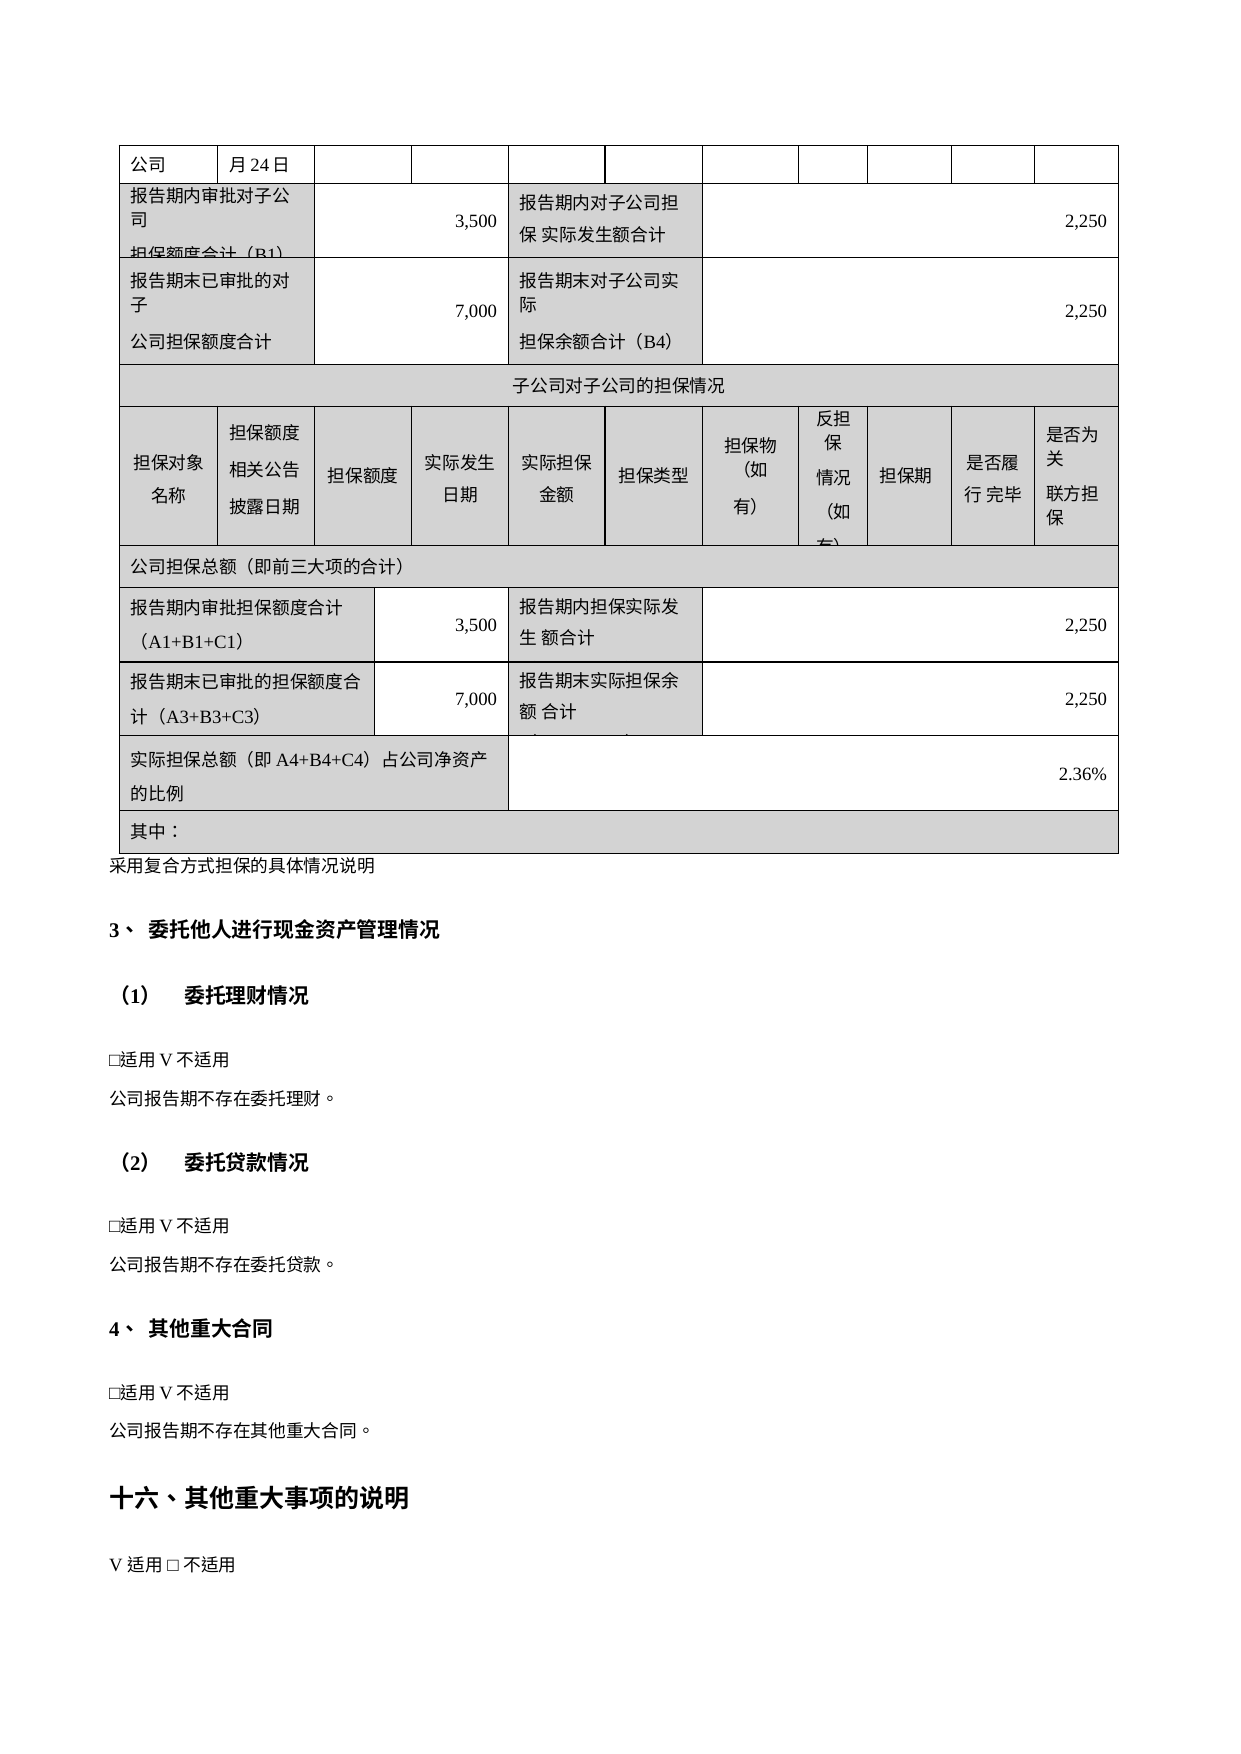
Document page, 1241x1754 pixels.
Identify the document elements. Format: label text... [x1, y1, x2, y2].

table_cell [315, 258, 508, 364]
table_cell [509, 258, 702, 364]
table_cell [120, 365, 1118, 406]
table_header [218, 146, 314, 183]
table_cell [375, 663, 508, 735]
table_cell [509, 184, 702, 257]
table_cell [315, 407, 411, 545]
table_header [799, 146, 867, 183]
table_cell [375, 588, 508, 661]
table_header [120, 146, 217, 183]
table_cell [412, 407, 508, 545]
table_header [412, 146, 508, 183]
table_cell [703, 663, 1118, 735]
text V 适用 □ 不适用 [109, 1552, 1128, 1576]
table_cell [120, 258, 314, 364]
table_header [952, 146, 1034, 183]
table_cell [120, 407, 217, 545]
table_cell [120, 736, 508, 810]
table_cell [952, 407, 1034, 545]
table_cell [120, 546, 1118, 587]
text □适用V不适用 [109, 1380, 1128, 1404]
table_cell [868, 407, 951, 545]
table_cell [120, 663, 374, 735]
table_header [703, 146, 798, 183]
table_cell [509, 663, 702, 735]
text 公司报告期不存在委托贷款。 [109, 1253, 1128, 1277]
subtitle 十六、其他重大事项的说明 [109, 1481, 1128, 1515]
subtitle 4、 其他重大合同 [109, 1314, 1128, 1343]
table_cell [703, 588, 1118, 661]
subtitle （2） 委托贷款情况 [109, 1148, 1128, 1176]
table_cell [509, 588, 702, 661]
subtitle （1） 委托理财情况 [109, 982, 1128, 1010]
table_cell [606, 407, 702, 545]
subtitle 3、 委托他人进行现金资产管理情况 [109, 916, 1128, 944]
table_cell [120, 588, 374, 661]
text □适用V不适用 [109, 1214, 1128, 1238]
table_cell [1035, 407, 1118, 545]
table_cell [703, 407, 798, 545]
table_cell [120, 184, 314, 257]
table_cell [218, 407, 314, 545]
text 公司报告期不存在其他重大合同。 [109, 1419, 1128, 1443]
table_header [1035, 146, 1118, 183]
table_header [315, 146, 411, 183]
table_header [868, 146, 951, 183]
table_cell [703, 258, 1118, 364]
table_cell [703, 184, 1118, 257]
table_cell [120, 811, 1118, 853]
text □适用V不适用 [109, 1047, 1128, 1072]
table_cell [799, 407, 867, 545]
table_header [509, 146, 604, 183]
text 采用复合方式担保的具体情况说明 [109, 854, 1128, 878]
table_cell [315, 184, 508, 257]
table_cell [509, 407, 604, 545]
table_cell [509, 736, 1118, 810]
text 公司报告期不存在委托理财。 [109, 1086, 1128, 1110]
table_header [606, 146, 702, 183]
